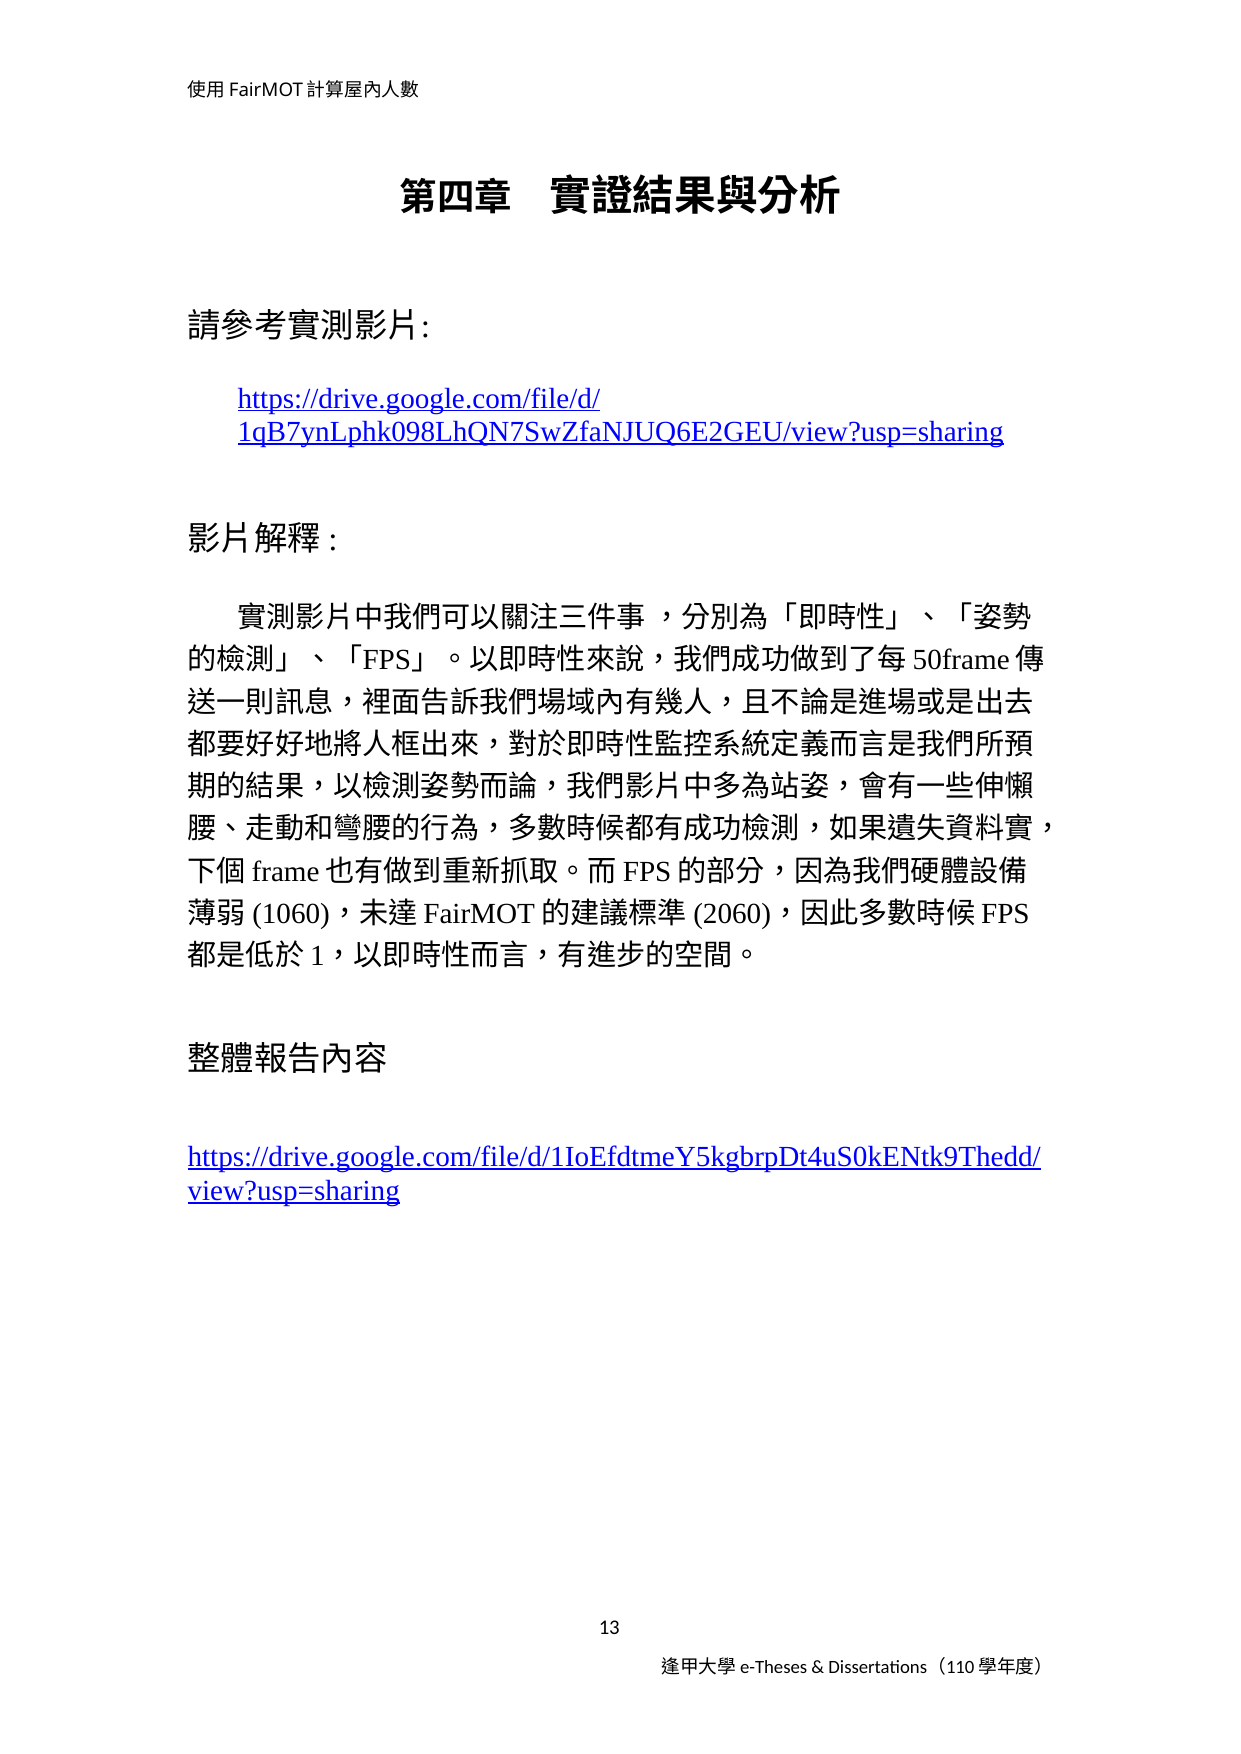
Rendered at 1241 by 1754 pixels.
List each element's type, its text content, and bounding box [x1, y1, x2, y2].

text 整體報告內容 [187, 1032, 1053, 1080]
text 影片解釋 : [187, 512, 1053, 560]
text 實測影片中我們可以關注三件事 ，分別為「即時性」、「姿勢的檢測」、「FPS」。以即時性來說，我們成功做到了每50frame傳送一則訊息，裡面告訴我們場域內有幾人，且不論是進場或是出去都要好好地將人框出來，對於即時性監控系統定義而言是我們所預期的結果，以檢測姿勢而論，我們影片中多為站姿，會有一些伸懶腰、走動和彎腰的行為，多數時候都有成功檢測，如果遺失資料實，下個frame也有做到重新抓取。而FPS的部分，因為我們硬體設備薄弱 (1060)，未達FairMOT的建議標準 (2060)，因此多數時候FPS都是低於1，以即時性而言，有進步的空間。 [187, 594, 1053, 974]
text 請參考實測影片: [187, 299, 1053, 347]
subtitle 實證結果與分析 [187, 162, 1053, 223]
text https://drive.google.com/file/d/1IoEfdtmeY5kgbrpDt4uS0kENtk9Thedd/view?usp=sharing [187, 1109, 1053, 1206]
text https://drive.google.com/file/d/1qB7ynLphk098LhQN7SwZfaNJUQ6E2GEU/view?usp=sharing [237, 381, 1053, 448]
